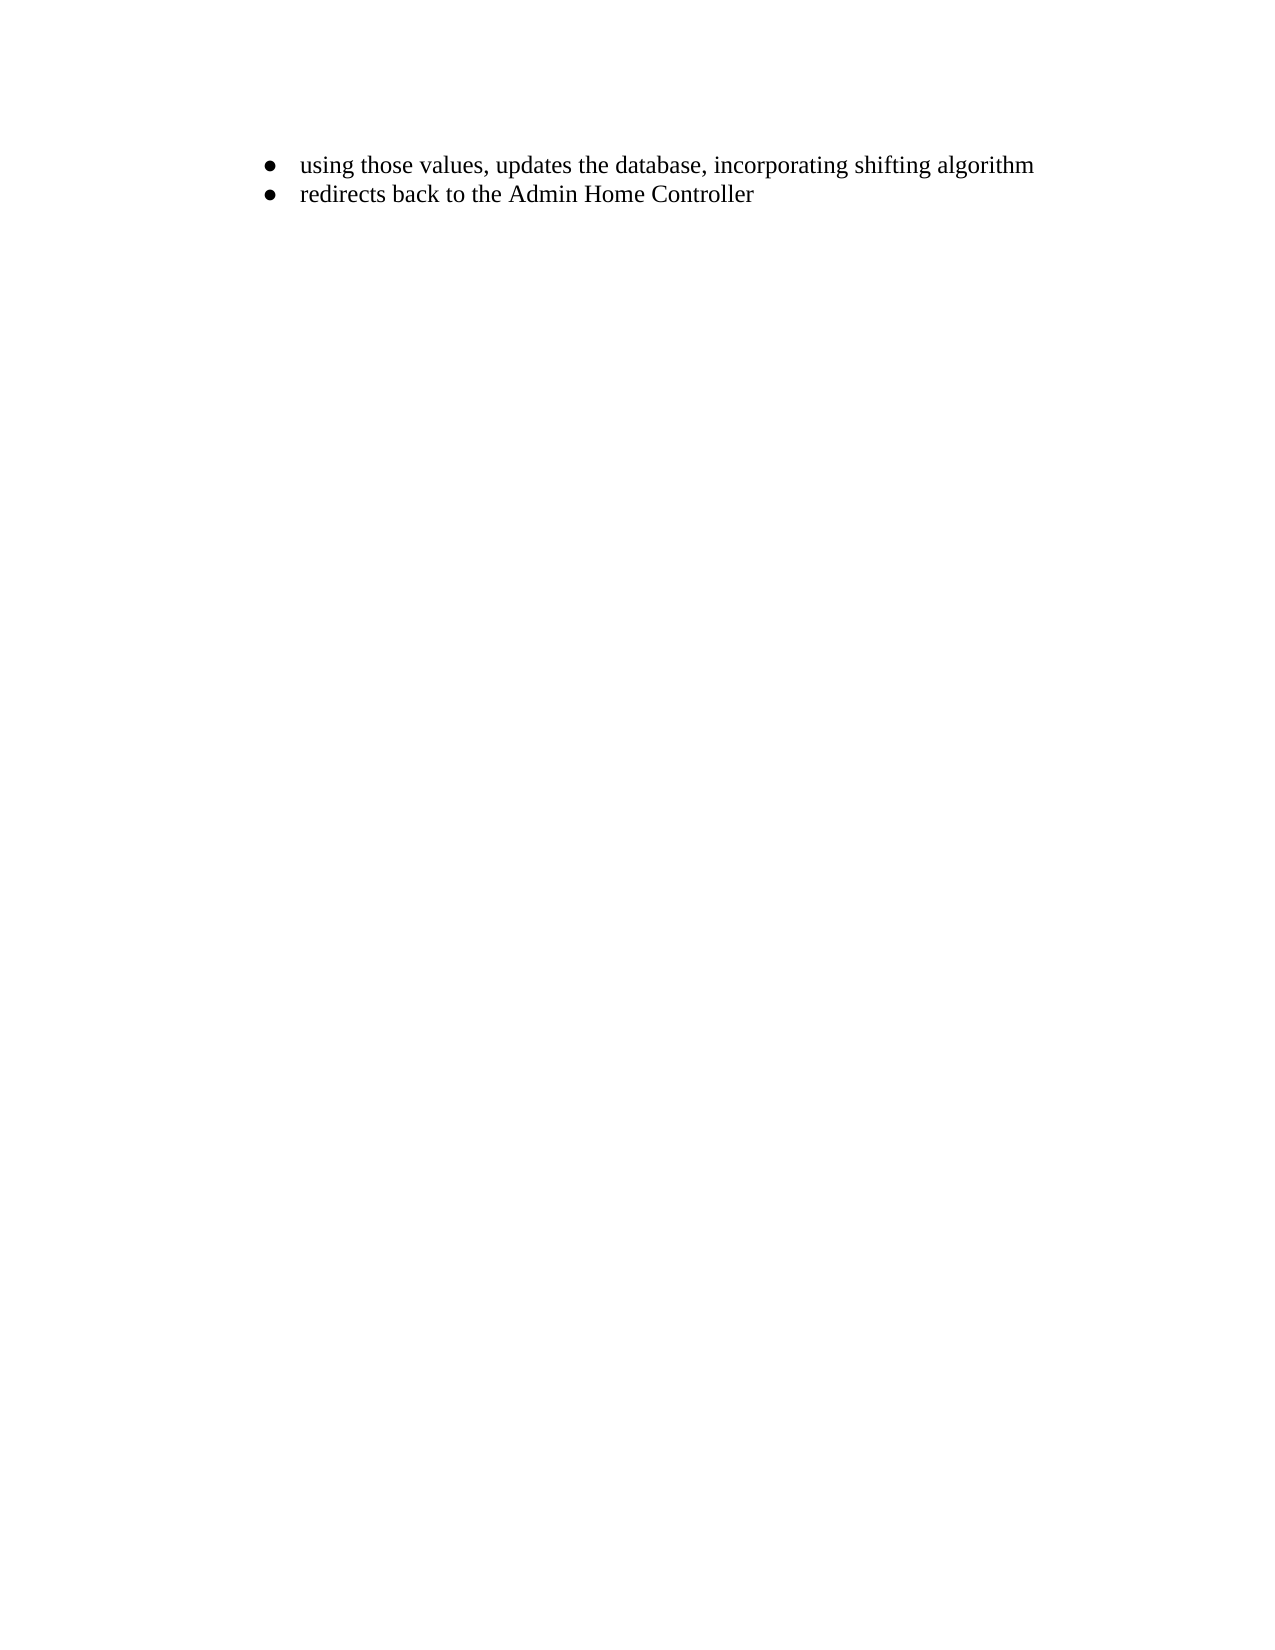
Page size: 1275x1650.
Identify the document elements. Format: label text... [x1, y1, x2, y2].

list using those values, updates the database, incorporating shifting algorithm [262, 150, 1125, 179]
list redirects back to the Admin Home Controller [262, 179, 1125, 207]
